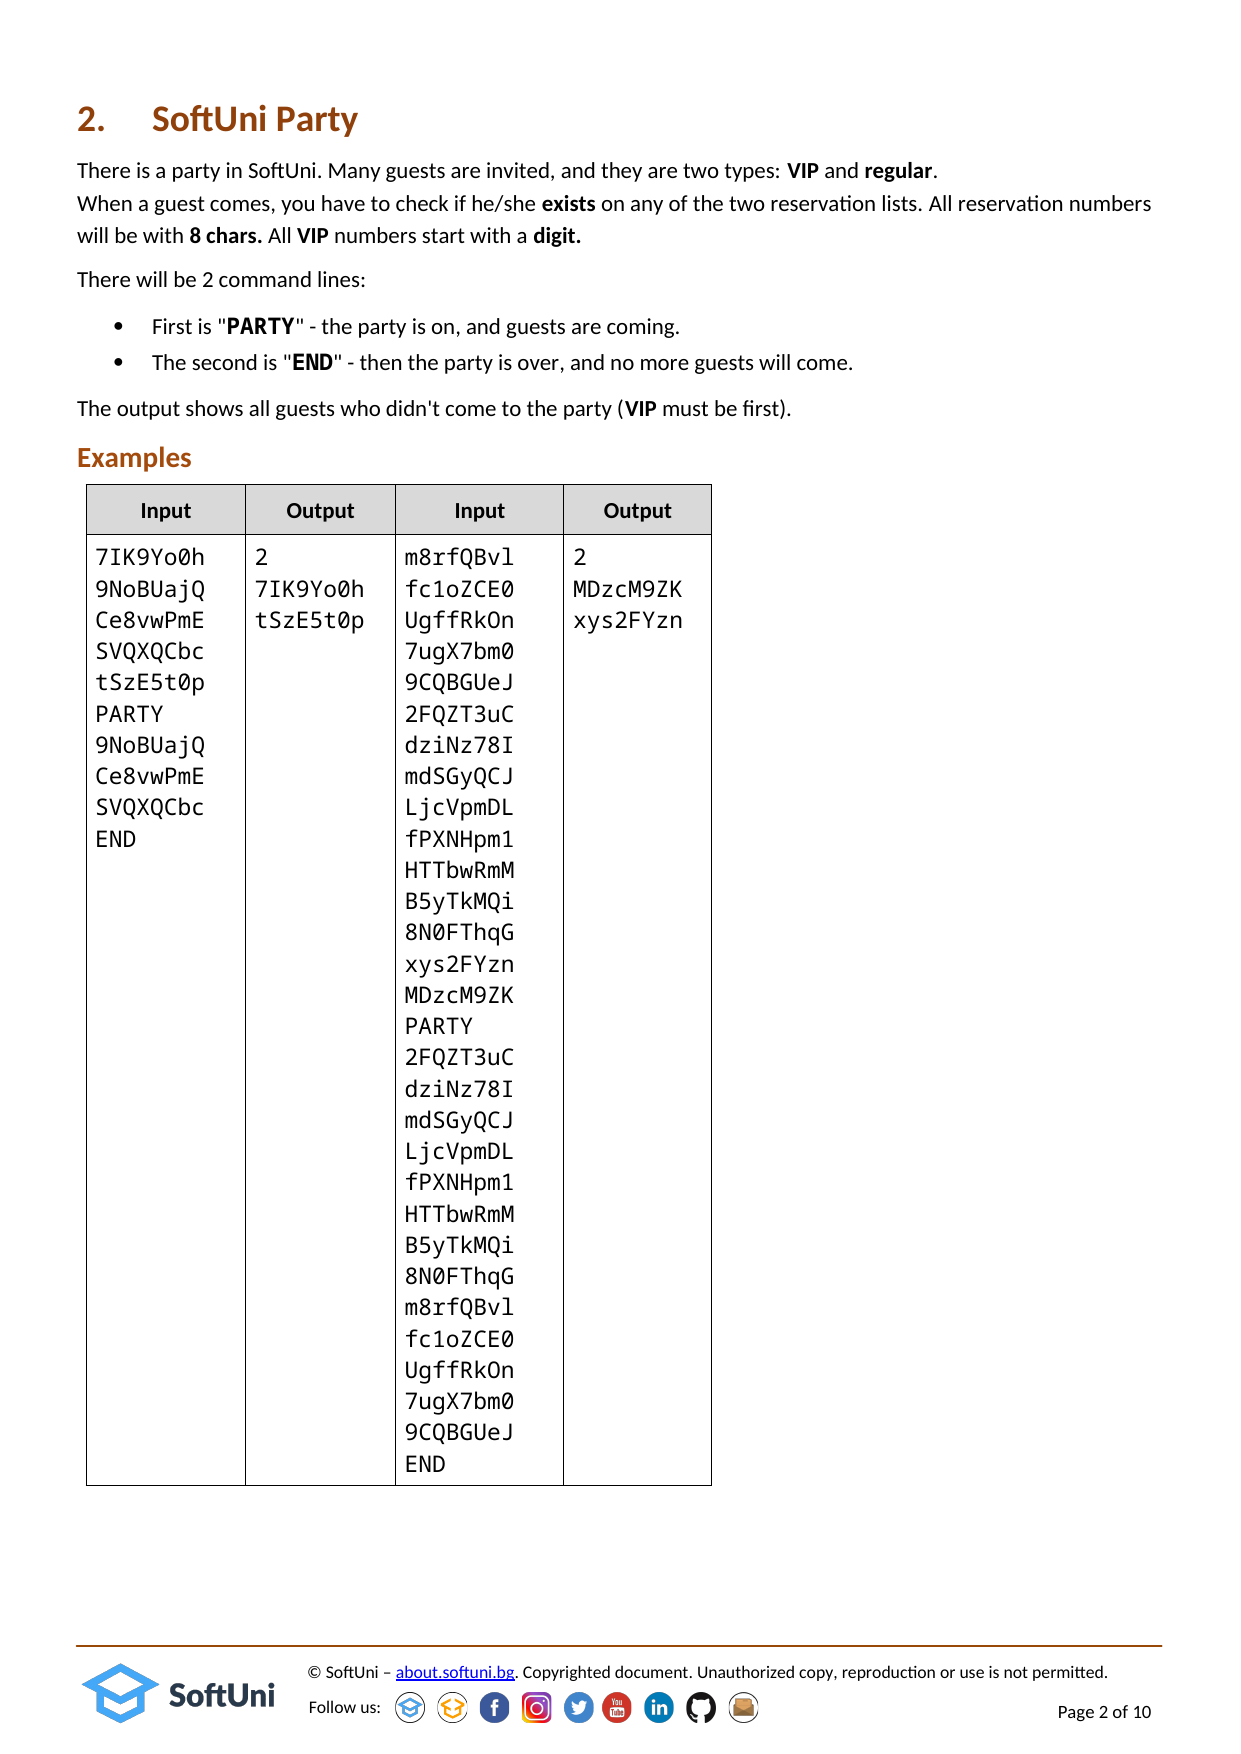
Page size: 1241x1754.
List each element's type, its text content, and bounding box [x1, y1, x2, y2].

picture [75, 1658, 281, 1729]
picture [644, 1714, 653, 1723]
list First is "PARTY" - the party is on, and guests are coming. [114, 310, 1163, 341]
table_cell m8rfQBvl fc1oZCE0 UgffRkOn 7ugX7bm0 9CQBGUeJ 2FQZT3uC dziNz78I mdSGyQCJ LjcVpmDL fPXNHpm1 HTTbwRmM B5yTkMQi 8N0FThqG xys2FYzn MDzcM9ZK PARTY 2FQZT3uC dziNz78I mdSGyQCJ LjcVpmDL fPXNHpm1 HTTbwRmM B5yTkMQi 8N0FThqG m8rfQBvl fc1oZCE0 UgffRkOn 7ugX7bm0 9CQBGUeJ END [396, 535, 563, 1485]
picture [564, 1692, 594, 1723]
picture [644, 1692, 653, 1701]
picture [728, 1692, 759, 1723]
picture [665, 1714, 674, 1723]
list The second is "END" - then the party is over, and no more guests will come. [114, 346, 1163, 377]
table_cell 2 7IK9Yo0h tSzE5t0p [246, 535, 395, 1485]
table_header Output [564, 485, 711, 534]
table_header Input [87, 485, 245, 534]
picture [522, 1692, 552, 1723]
table_header Output [246, 485, 395, 534]
picture [395, 1692, 425, 1723]
subtitle Examples [77, 439, 1163, 475]
text The output shows all guests who didn't come to the party (VIP must be first). [77, 394, 1163, 423]
text There is a party in SoftUni. Many guests are invited, and they are two types: VIP and regular. When a guest comes, you have to check if he/she exists on any of the two reservation lists. All reservation numbers will be with 8 chars. All VIP numbers start with a digit. [77, 156, 1163, 249]
picture [658, 1705, 667, 1714]
text There will be 2 command lines: [77, 266, 1163, 293]
picture [479, 1692, 510, 1723]
table_cell 2 MDzcM9ZK xys2FYzn [564, 535, 711, 1485]
picture [665, 1692, 674, 1701]
picture [602, 1692, 632, 1723]
subtitle SoftUni Party [77, 95, 1163, 141]
table_header Input [396, 485, 563, 534]
picture [437, 1692, 468, 1723]
table_cell 7IK9Yo0h 9NoBUajQ Ce8vwPmE SVQXQCbc tSzE5t0p PARTY 9NoBUajQ Ce8vwPmE SVQXQCbc END [87, 535, 245, 1485]
picture [686, 1692, 716, 1723]
